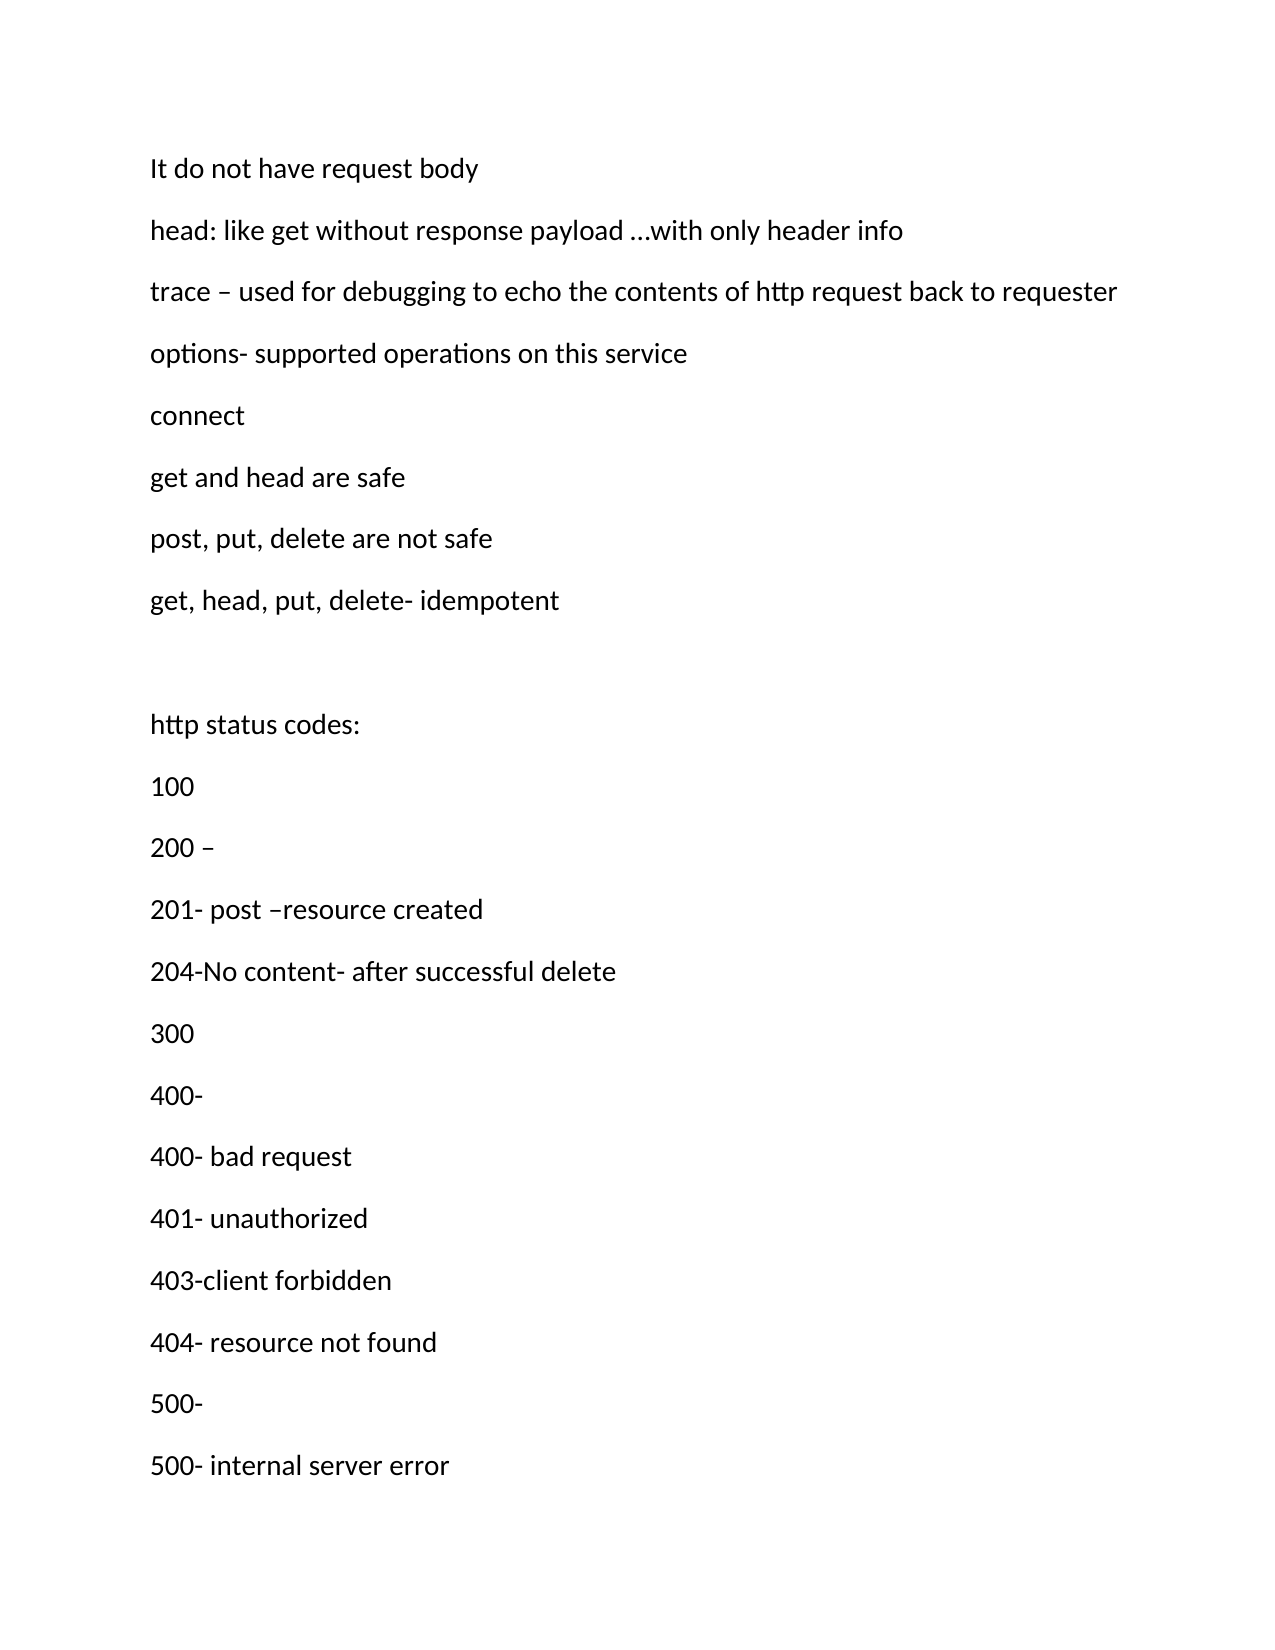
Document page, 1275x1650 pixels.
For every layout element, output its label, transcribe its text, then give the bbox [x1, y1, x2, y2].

text 403-client forbidden [150, 1262, 1125, 1297]
text 204-No content- after successful delete [150, 953, 1125, 989]
text 100 [150, 768, 1125, 803]
text trace – used for debugging to echo the contents of http request back to requester [150, 273, 1125, 309]
text post, put, delete are not safe [150, 521, 1125, 556]
text 400- bad request [150, 1138, 1125, 1174]
text It do not have request body [150, 150, 1125, 186]
text 300 [150, 1015, 1125, 1050]
text 400- [150, 1077, 1125, 1112]
text 401- unauthorized [150, 1200, 1125, 1236]
text connect [150, 397, 1125, 433]
text get and head are safe [150, 459, 1125, 494]
text 500- [150, 1385, 1125, 1421]
text head: like get without response payload …with only header info [150, 212, 1125, 247]
text options- supported operations on this service [150, 335, 1125, 371]
text get, head, put, delete- idempotent [150, 582, 1125, 618]
text http status codes: [150, 706, 1125, 742]
text 201- post –resource created [150, 891, 1125, 927]
text 500- internal server error [150, 1447, 1125, 1483]
text 404- resource not found [150, 1324, 1125, 1359]
text 200 – [150, 829, 1125, 865]
